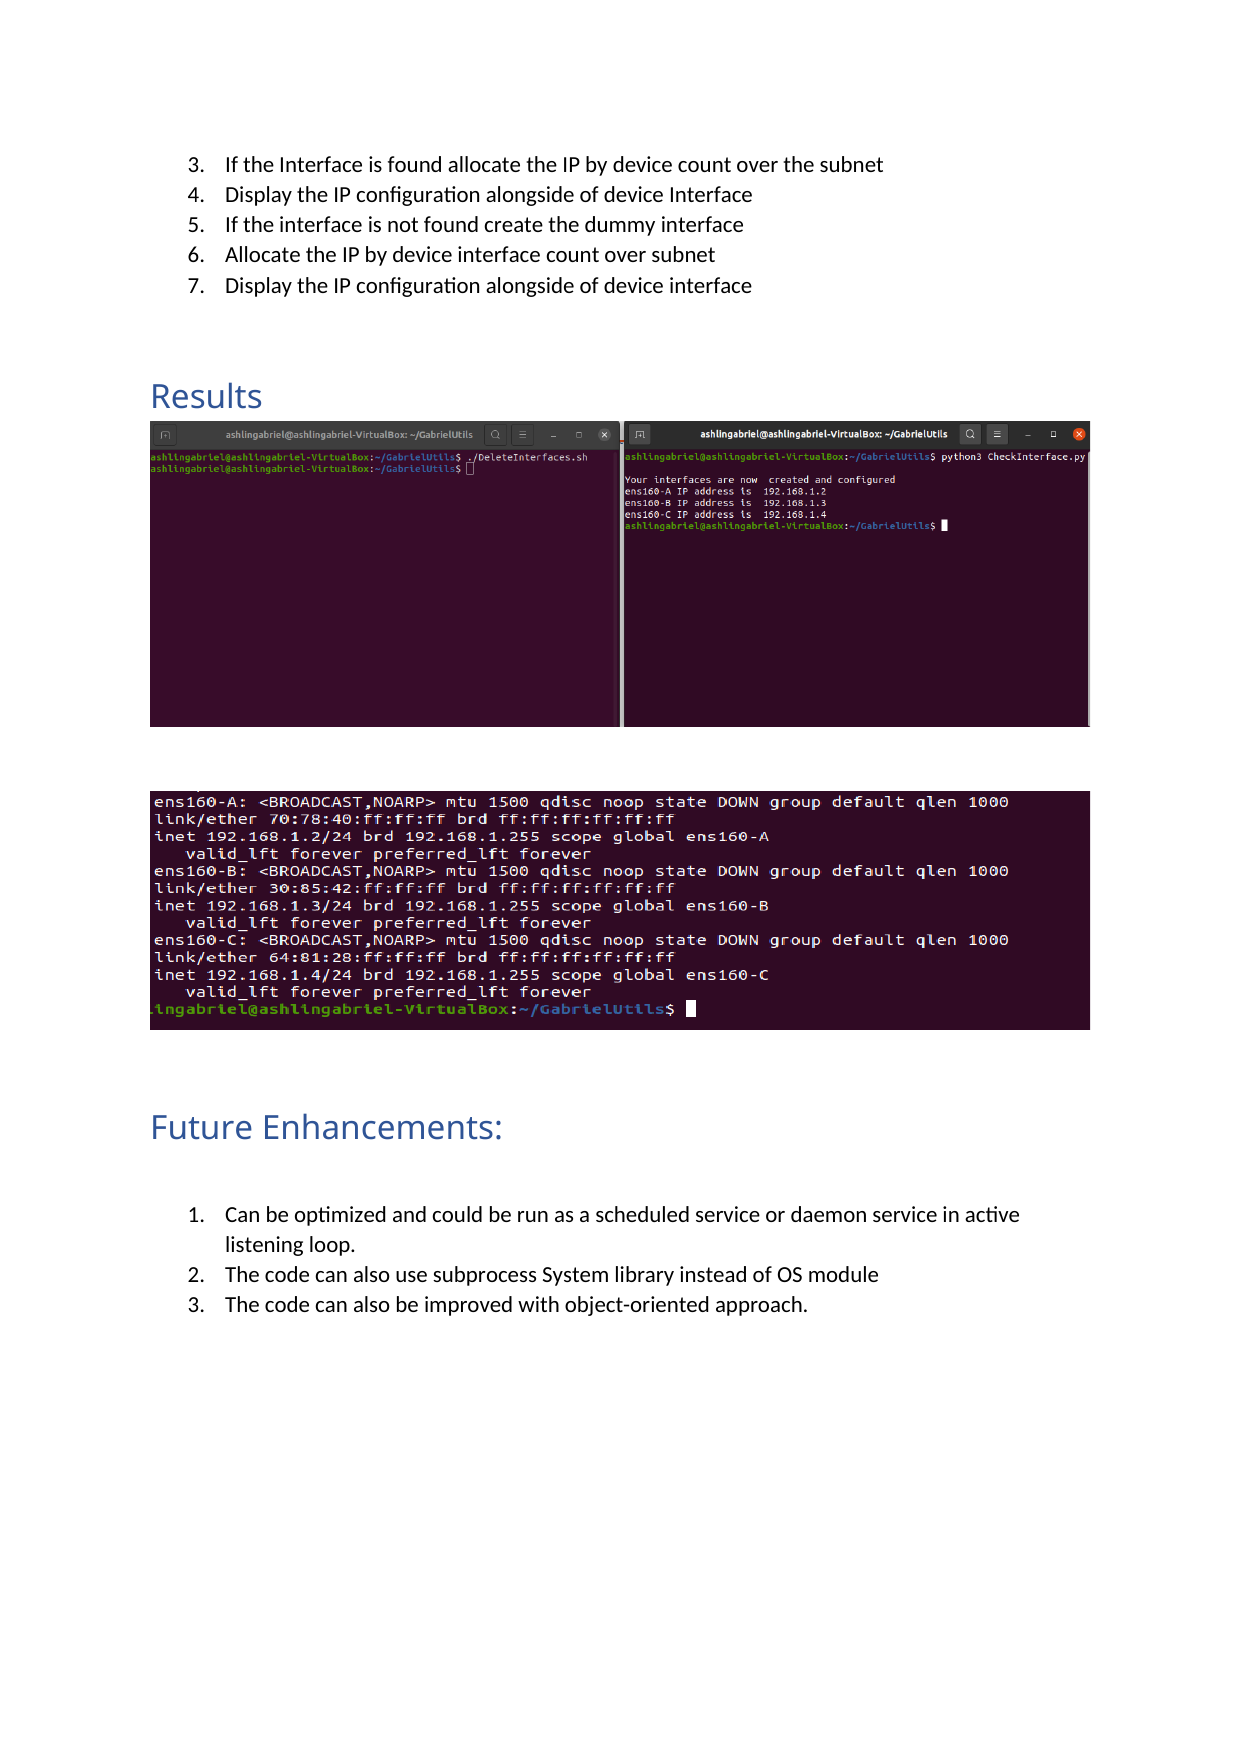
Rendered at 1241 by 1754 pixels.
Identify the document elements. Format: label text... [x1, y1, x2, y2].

subtitle Results [150, 373, 1090, 418]
list Can be optimized and could be run as a scheduled service or daemon service in active listening loop. [187, 1200, 1090, 1258]
list The code can also use subprocess System library instead of OS module [187, 1260, 1090, 1288]
list Display the IP configuration alongside of device Interface [187, 180, 1090, 208]
list The code can also be improved with object-oriented approach. [187, 1290, 1090, 1318]
subtitle Future Enhancements: [150, 1104, 1090, 1149]
list Allocate the IP by device interface count over subnet [187, 241, 1090, 269]
picture [150, 791, 1091, 1030]
list If the Interface is found allocate the IP by device count over the subnet [187, 150, 1090, 178]
picture [150, 421, 1091, 727]
list Display the IP configuration alongside of device interface [187, 271, 1090, 299]
list If the interface is not found create the dummy interface [187, 210, 1090, 238]
